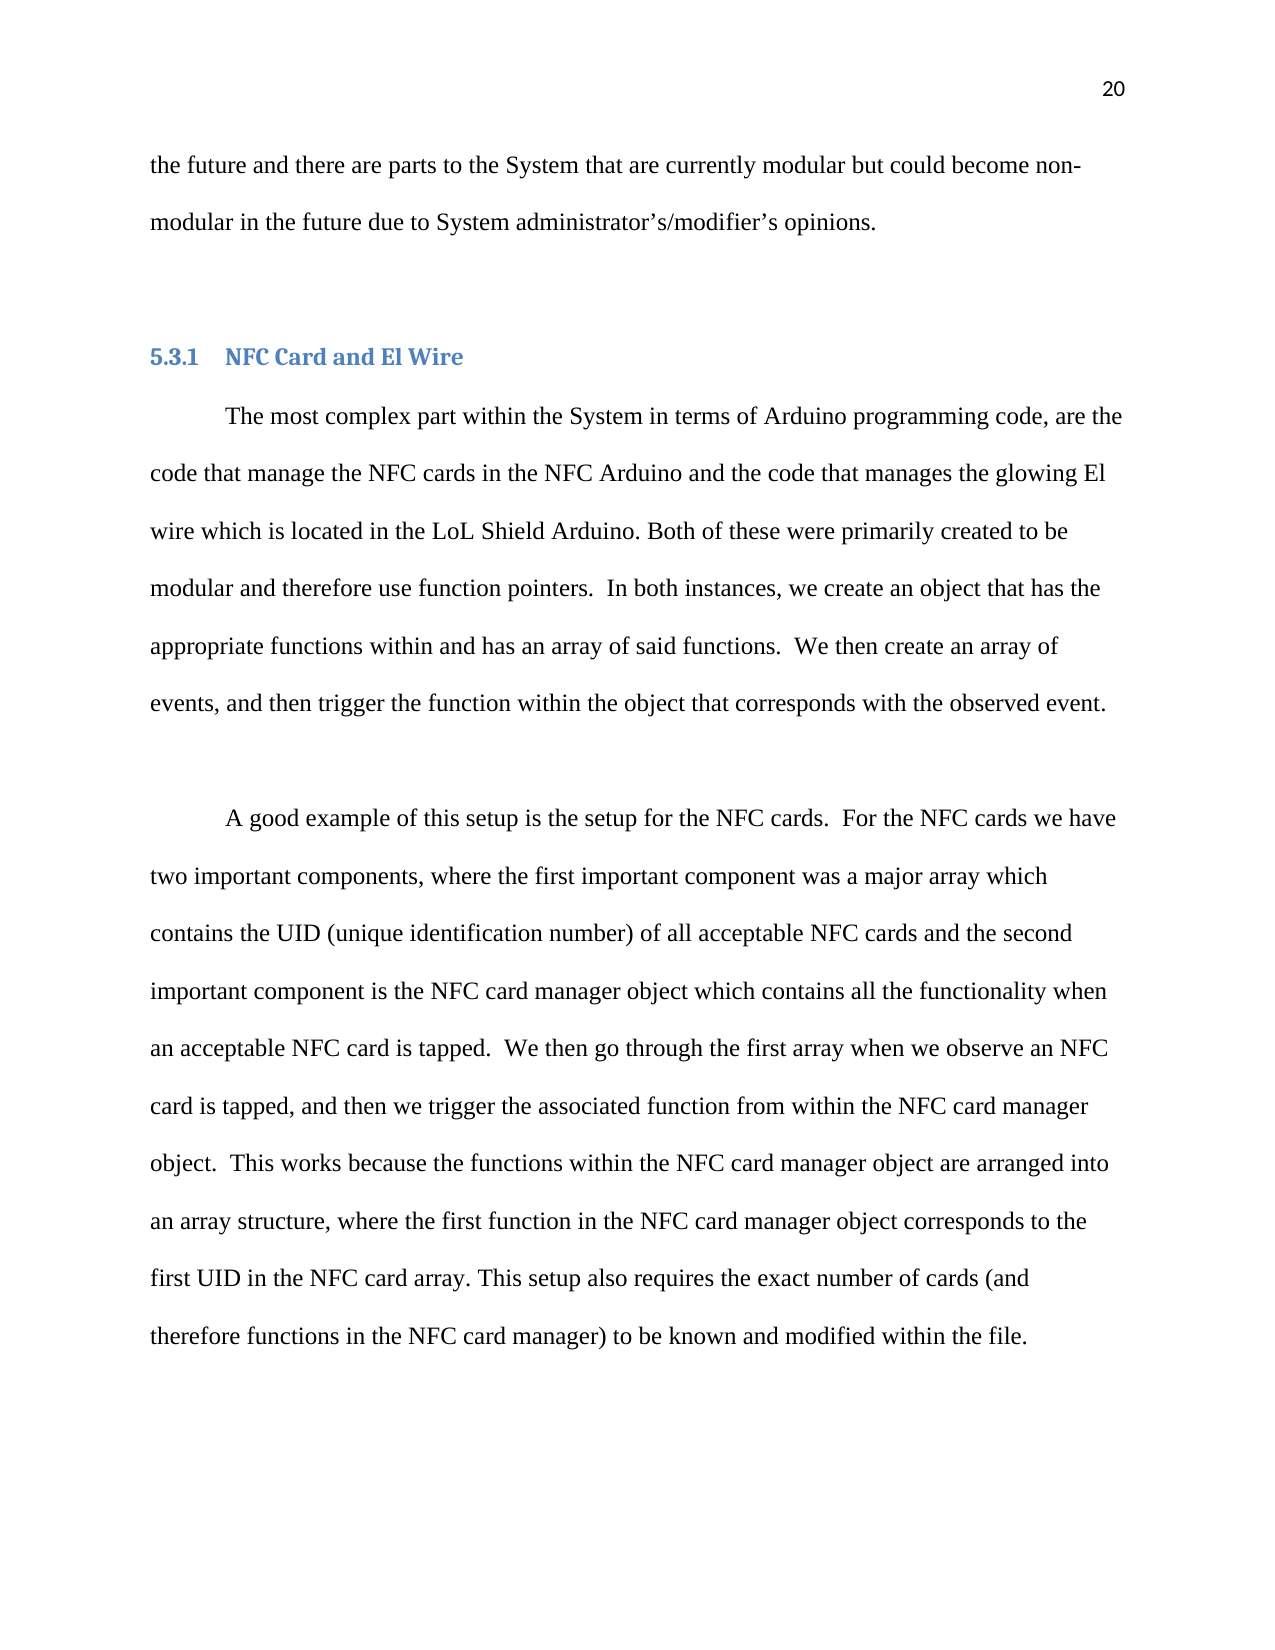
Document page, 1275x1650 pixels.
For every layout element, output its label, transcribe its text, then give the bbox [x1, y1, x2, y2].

subtitle NFC Card and El Wire [150, 343, 1125, 372]
text A good example of this setup is the setup for the NFC cards. For the NFC cards we have two important components, where the first important component was a major array which contains the UID (unique identification number) of all acceptable NFC cards and the second important component is the NFC card manager object which contains all the functionality when an acceptable NFC card is tapped. We then go through the first array when we observe an NFC card is tapped, and then we trigger the associated function from within the NFC card manager object. This works because the functions within the NFC card manager object are arranged into an array structure, where the first function in the NFC card manager object corresponds to the first UID in the NFC card array. This setup also requires the exact number of cards (and therefore functions in the NFC card manager) to be known and modified within the file. [150, 803, 1125, 1349]
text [150, 150, 1125, 236]
text The most complex part within the System in terms of Arduino programming code, are the code that manage the NFC cards in the NFC Arduino and the code that manages the glowing El wire which is located in the LoL Shield Arduino. Both of these were primarily created to be modular and therefore use function pointers. In both instances, we create an object that has the appropriate functions within and has an array of said functions. We then create an array of events, and then trigger the function within the object that corresponds with the observed event. [150, 401, 1125, 717]
